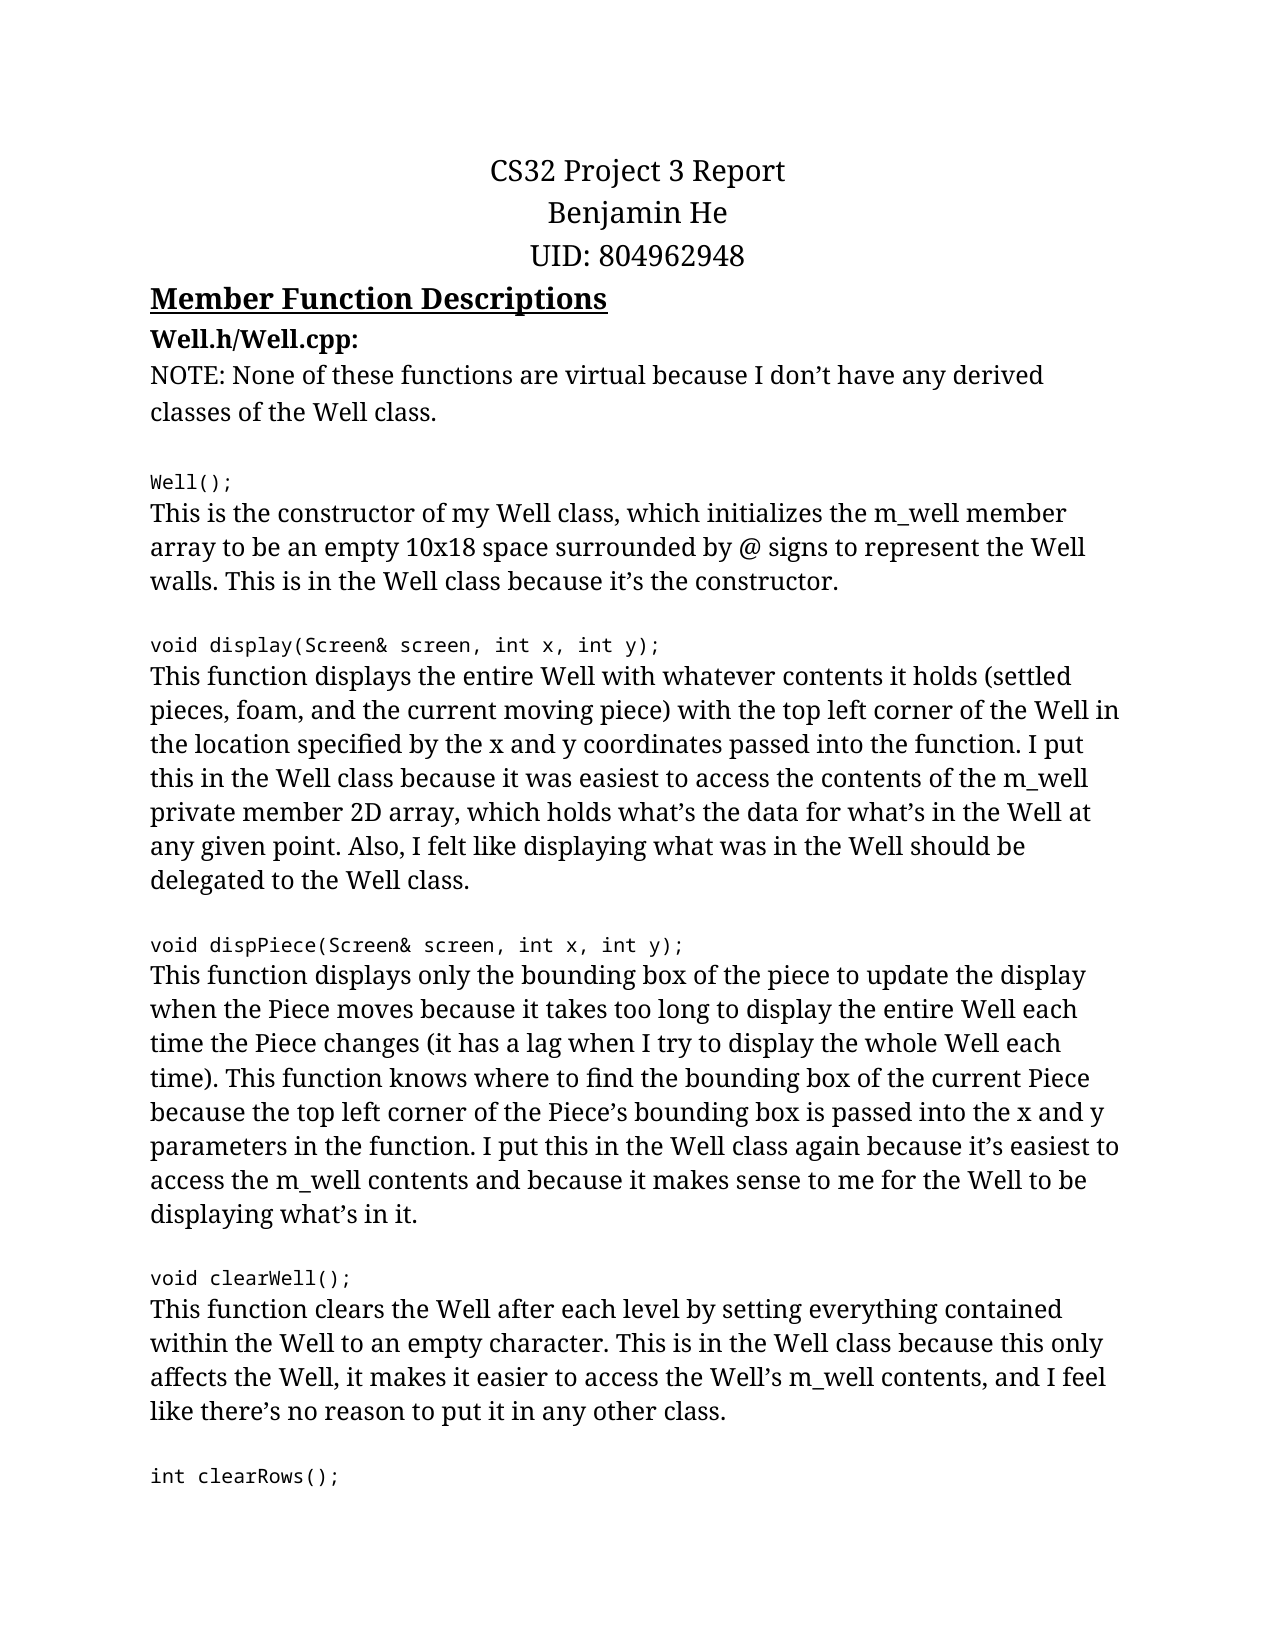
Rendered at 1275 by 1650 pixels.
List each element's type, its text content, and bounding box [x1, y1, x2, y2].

text CS32 Project 3 Report [150, 150, 1125, 190]
text Well(); [150, 468, 1125, 495]
text UID: 804962948 [150, 236, 1125, 275]
text This function clears the Well after each level by setting everything contained within the Well to an empty character. This is in the Well class because this only affects the Well, it makes it easier to access the Well’s m_well contents, and I feel like there’s no reason to put it in any other class. [150, 1292, 1125, 1428]
text Well.h/Well.cpp: [150, 321, 1125, 355]
text Member Function Descriptions [150, 278, 1125, 318]
text int clearRows(); [150, 1462, 1125, 1489]
text This is the constructor of my Well class, which initializes the m_well member array to be an empty 10x18 space surrounded by @ signs to represent the Well walls. This is in the Well class because it’s the constructor. [150, 495, 1125, 597]
text void dispPiece(Screen& screen, int x, int y); [150, 931, 1125, 958]
text void clearWell(); [150, 1264, 1125, 1292]
text Benjamin He [150, 193, 1125, 232]
text This function displays only the bounding box of the piece to update the display when the Piece moves because it takes too long to display the entire Well each time the Piece changes (it has a lag when I try to display the whole Well each time). This function knows where to find the bounding box of the current Piece because the top left corner of the Piece’s bounding box is passed into the x and y parameters in the function. I put this in the Well class again because it’s easiest to access the m_well contents and because it makes sense to me for the Well to be displaying what’s in it. [150, 958, 1125, 1231]
text This function displays the entire Well with whatever contents it holds (settled pieces, foam, and the current moving piece) with the top left corner of the Well in the location specified by the x and y coordinates passed into the function. I put this in the Well class because it was easiest to access the contents of the m_well private member 2D array, which holds what’s the data for what’s in the Well at any given point. Also, I felt like displaying what was in the Well should be delegated to the Well class. [150, 658, 1125, 897]
text void display(Screen& screen, int x, int y); [150, 632, 1125, 658]
text NOTE: None of these functions are virtual because I don’t have any derived classes of the Well class. [150, 358, 1125, 429]
